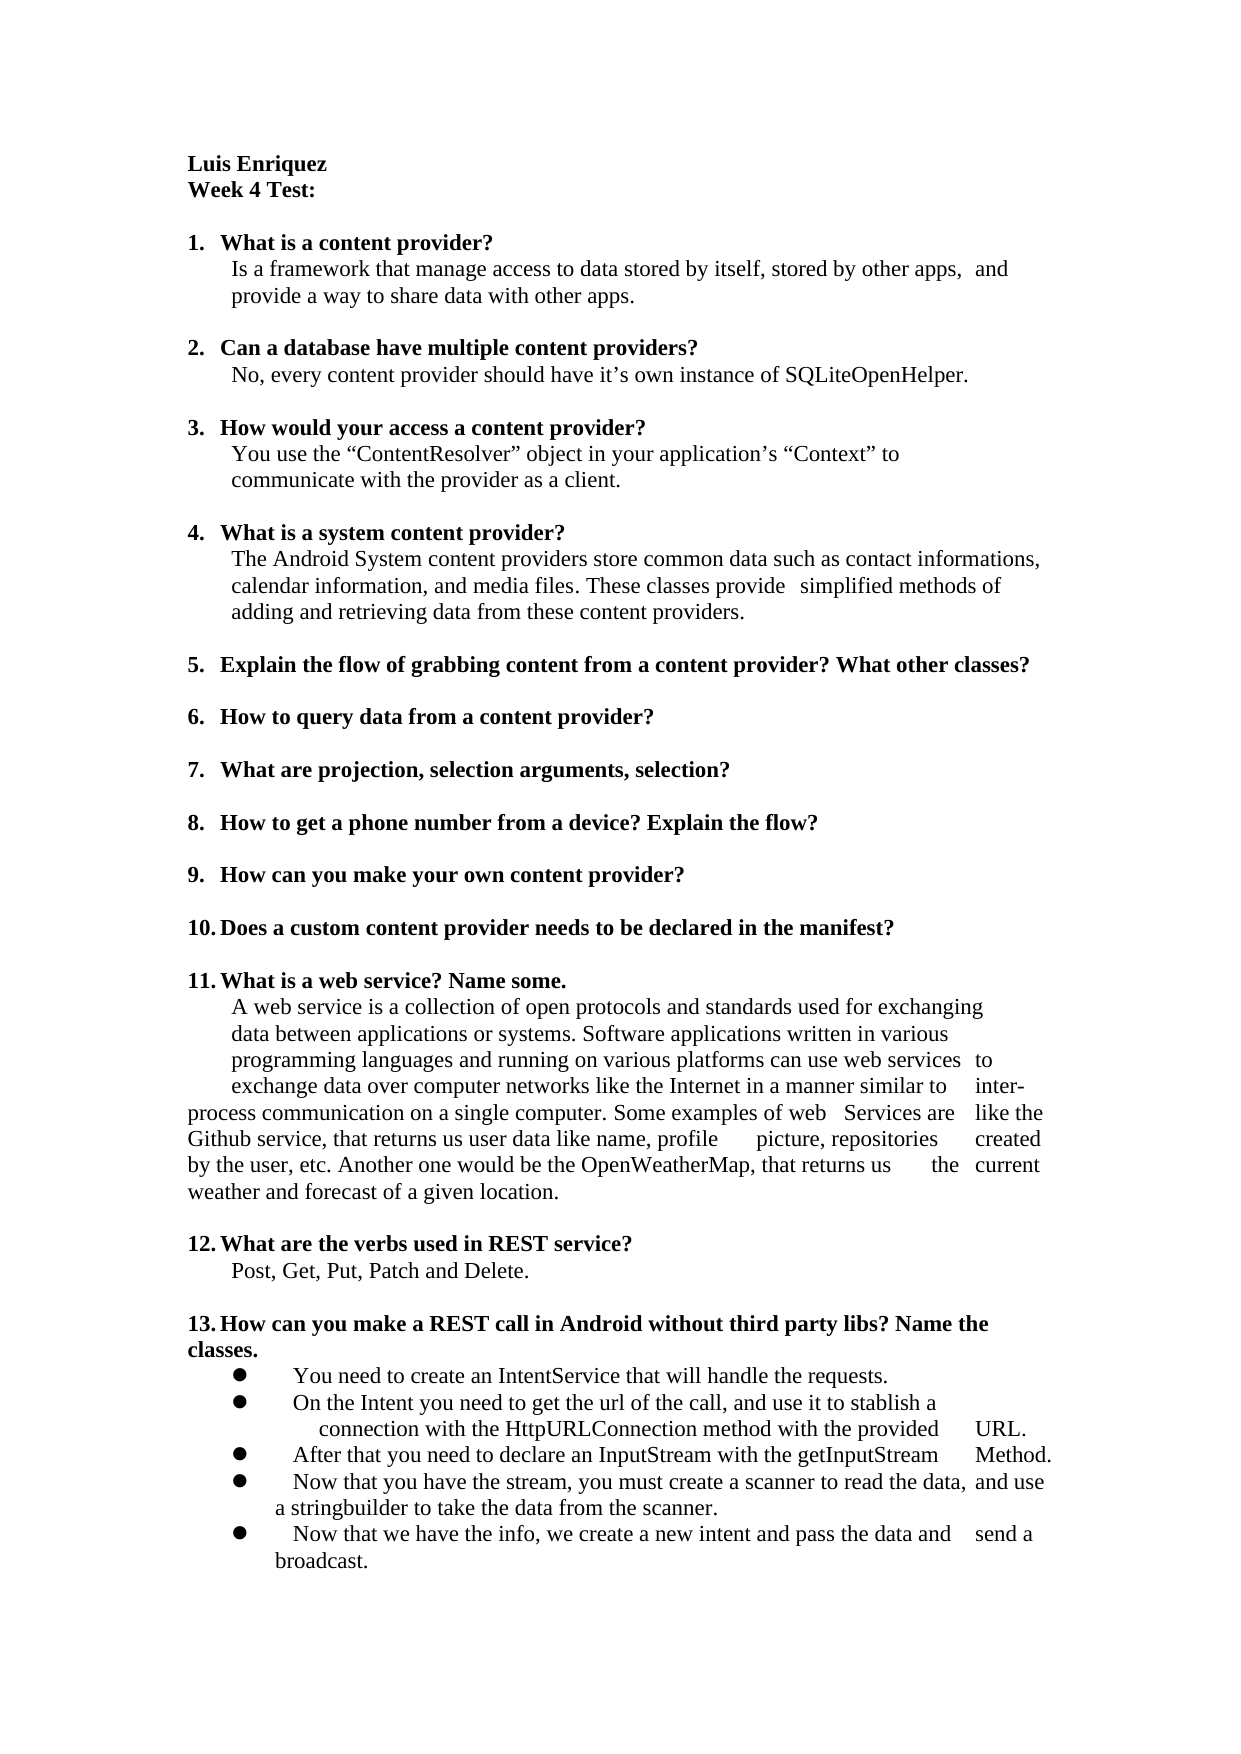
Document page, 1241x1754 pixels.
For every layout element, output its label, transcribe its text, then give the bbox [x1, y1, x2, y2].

list How to get a phone number from a device? Explain the flow? [187, 809, 1053, 835]
list You use the “ContentResolver” object in your application’s “Context” to communicate with the provider as a client. [187, 440, 1053, 493]
list On the Intent you need to get the url of the call, and use it to stablish a connection with the HttpURLConnection method with the provided URL. [231, 1389, 1053, 1441]
list After that you need to declare an InputStream with the getInputStream Method. [231, 1441, 1053, 1468]
list Post, Get, Put, Patch and Delete. [187, 1257, 1053, 1283]
list What are the verbs used in REST service? [187, 1231, 1053, 1257]
list What is a web service? Name some. [187, 967, 1053, 993]
list Does a custom content provider needs to be declared in the manifest? [187, 914, 1053, 941]
list Is a framework that manage access to data stored by itself, stored by other apps, and provide a way to share data with other apps. [187, 255, 1053, 308]
list What are projection, selection arguments, selection? [187, 756, 1053, 782]
text Luis Enriquez [187, 150, 1053, 176]
list Can a database have multiple content providers? [187, 334, 1053, 361]
list A web service is a collection of open protocols and standards used for exchanging data between applications or systems. Software applications written in various programming languages and running on various platforms can use web services to exchange data over computer networks like the Internet in a manner similar to inter-process communication on a single computer. Some examples of web Services are like the Github service, that returns us user data like name, profile picture, repositories created by the user, etc. Another one would be the OpenWeatherMap, that returns us the current weather and forecast of a given location. [187, 993, 1053, 1204]
list No, every content provider should have it’s own instance of SQLiteOpenHelper. [187, 361, 1053, 387]
list You need to create an IntentService that will handle the requests. [231, 1362, 1053, 1389]
list Explain the flow of grabbing content from a content provider? What other classes? [187, 651, 1053, 677]
list The Android System content providers store common data such as contact informations, calendar information, and media files. These classes provide simplified methods of adding and retrieving data from these content providers. [187, 545, 1053, 624]
list How can you make a REST call in Android without third party libs? Name the classes. [187, 1309, 1053, 1362]
list Now that you have the stream, you must create a scanner to read the data, and use a stringbuilder to take the data from the scanner. [231, 1468, 1053, 1520]
list What is a system content provider? [187, 519, 1053, 545]
list How would your access a content provider? [187, 413, 1053, 440]
list How can you make your own content provider? [187, 862, 1053, 888]
list Now that we have the info, we create a new intent and pass the data and send a broadcast. [231, 1520, 1053, 1573]
list What is a content provider? [187, 229, 1053, 255]
list How to query data from a content provider? [187, 703, 1053, 730]
text Week 4 Test: [187, 176, 1053, 203]
